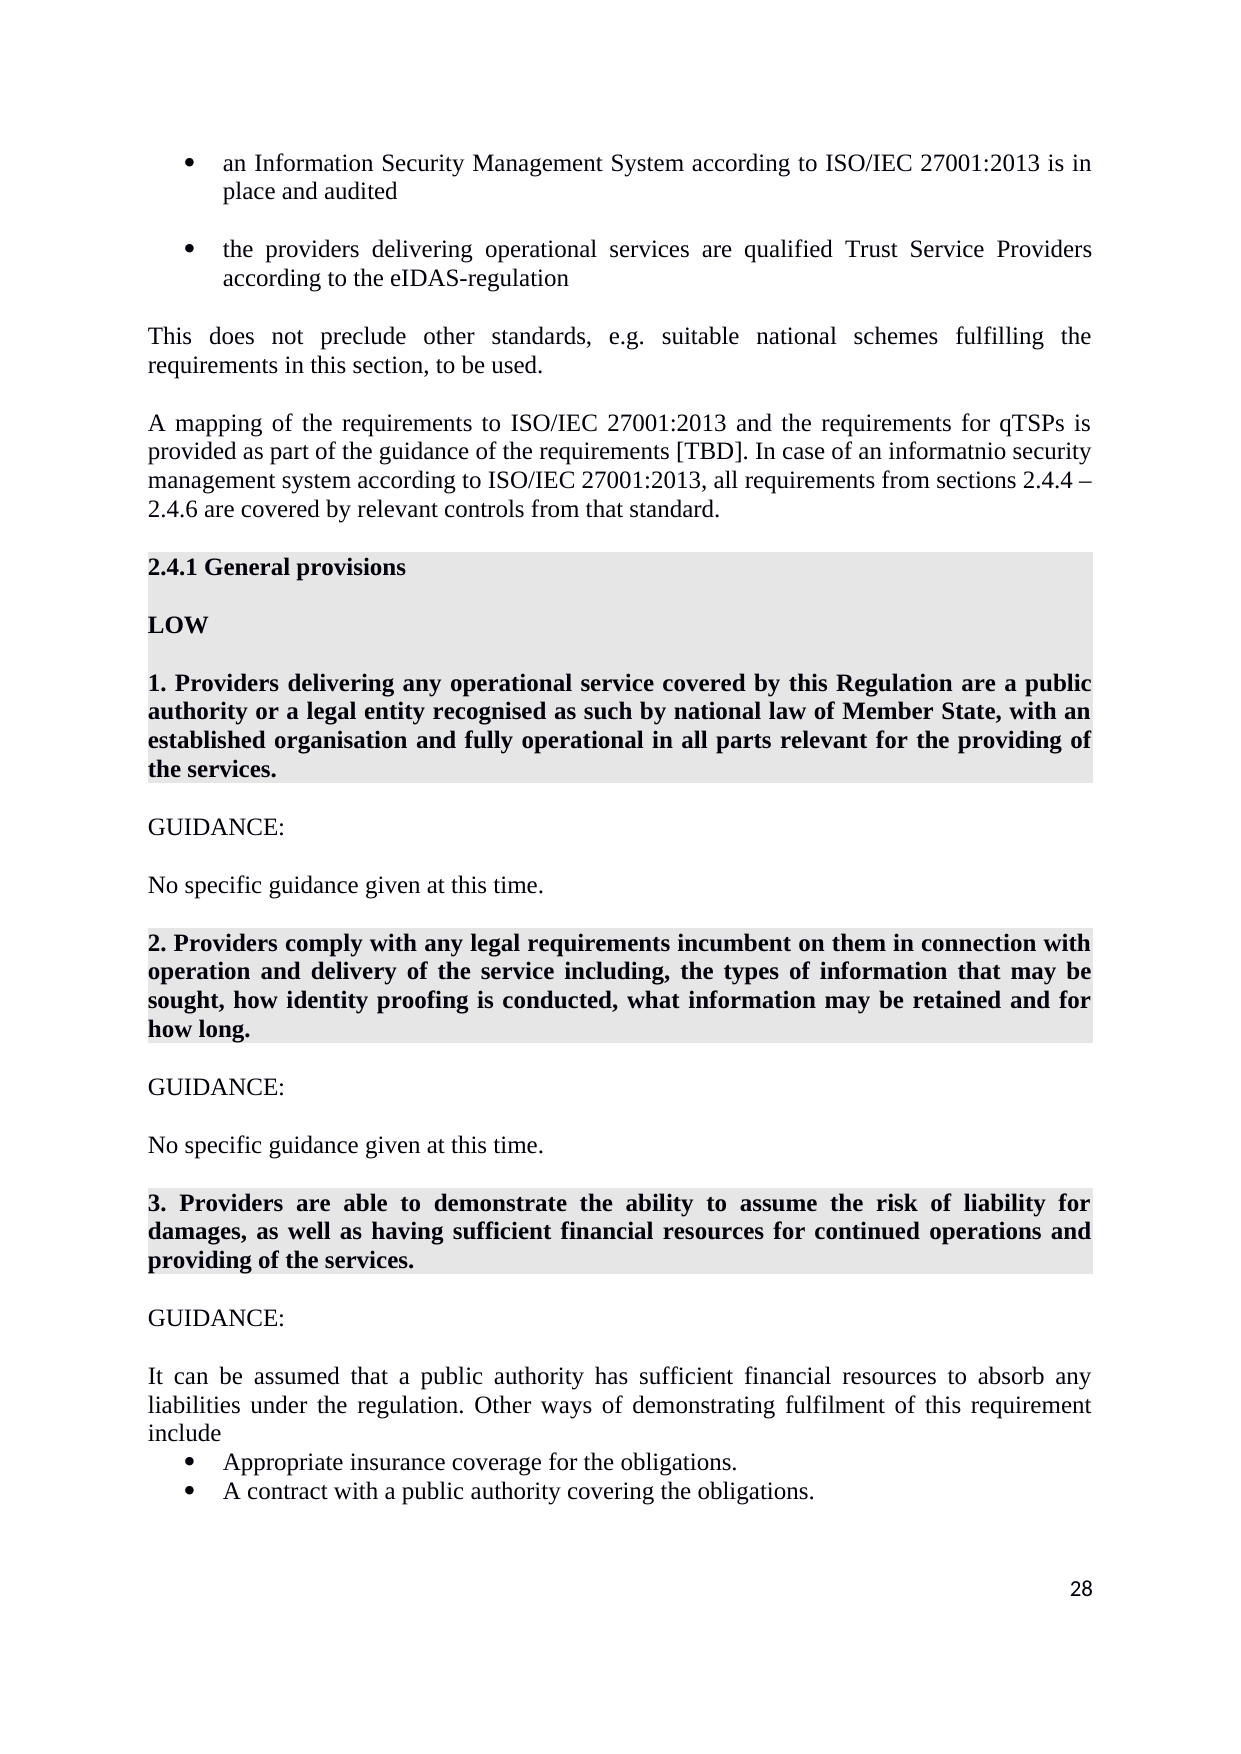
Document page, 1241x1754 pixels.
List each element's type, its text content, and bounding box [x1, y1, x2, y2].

text GUIDANCE: [148, 812, 1093, 841]
list Appropriate insurance coverage for the obligations. [185, 1447, 1093, 1476]
text GUIDANCE: [148, 1072, 1093, 1101]
text It can be assumed that a public authority has sufficient financial resources to absorb any liabilities under the regulation. Other ways of demonstrating fulfilment of this requirement include [148, 1361, 1093, 1447]
text 2.4.1 General provisions [148, 552, 1093, 581]
text 2. Providers comply with any legal requirements incumbent on them in connection with operation and delivery of the service including, the types of information that may be sought, how identity proofing is conducted, what information may be retained and for how long. [148, 928, 1093, 1043]
text This does not preclude other standards, e.g. suitable national schemes fulfilling the requirements in this section, to be used. [148, 321, 1093, 378]
text GUIDANCE: [148, 1303, 1093, 1332]
text A mapping of the requirements to ISO/IEC 27001:2013 and the requirements for qTSPs is provided as part of the guidance of the requirements [TBD]. In case of an informatnio security management system according to ISO/IEC 27001:2013, all requirements from sections 2.4.4 – 2.4.6 are covered by relevant controls from that standard. [148, 408, 1093, 523]
text 3. Providers are able to demonstrate the ability to assume the risk of liability for damages, as well as having sufficient financial resources for continued operations and providing of the services. [148, 1188, 1093, 1274]
text No specific guidance given at this time. [148, 870, 1093, 898]
text 1. Providers delivering any operational service covered by this Regulation are a public authority or a legal entity recognised as such by national law of Member State, with an established organisation and fully operational in all parts relevant for the providing of the services. [148, 668, 1093, 783]
list A contract with a public authority covering the obligations. [185, 1476, 1093, 1505]
list an Information Security Management System according to ISO/IEC 27001:2013 is in place and audited [185, 148, 1093, 205]
text No specific guidance given at this time. [148, 1130, 1093, 1158]
list the providers delivering operational services are qualified Trust Service Providers according to the eIDAS-regulation [185, 234, 1093, 292]
text LOW [148, 610, 1093, 638]
